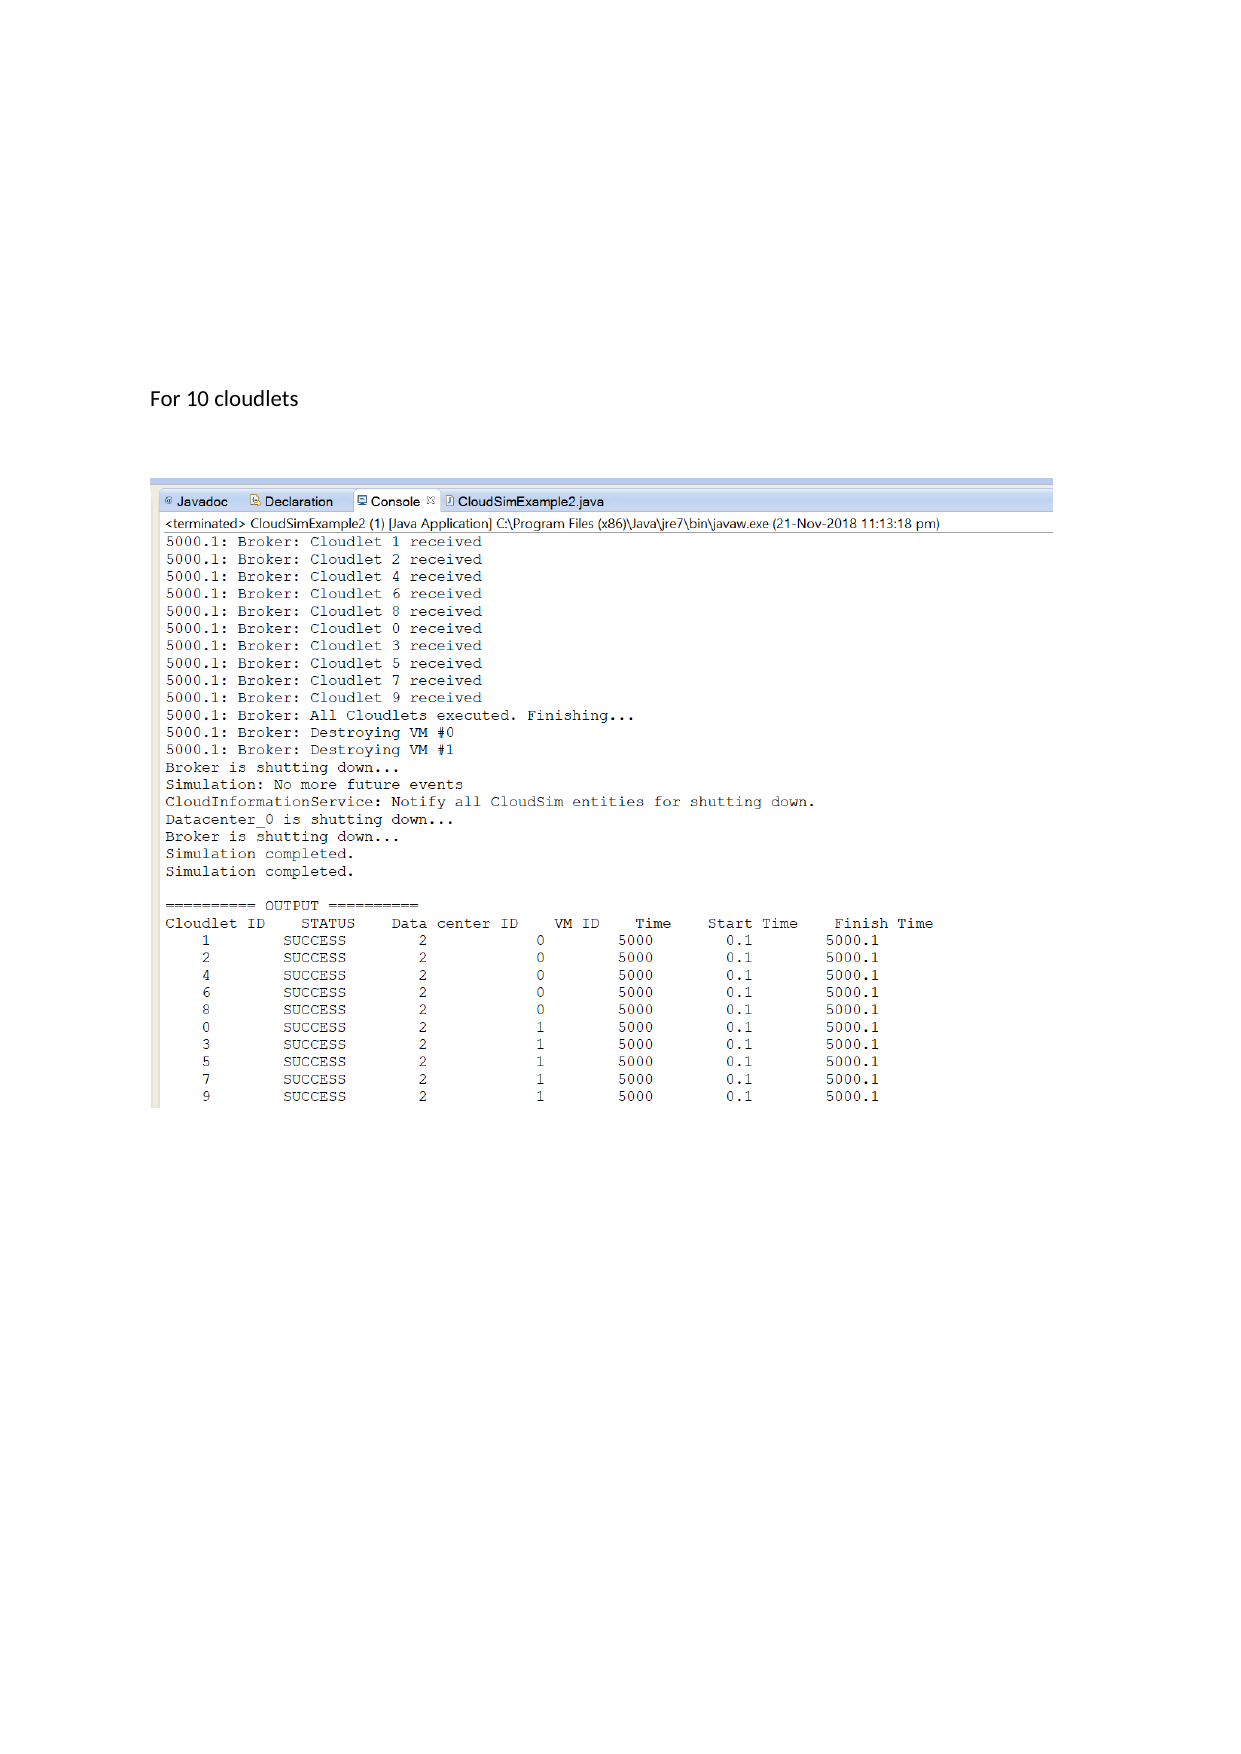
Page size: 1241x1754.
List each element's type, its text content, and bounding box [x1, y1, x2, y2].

picture [150, 478, 1053, 1108]
text For 10 cloudlets [150, 384, 1090, 412]
